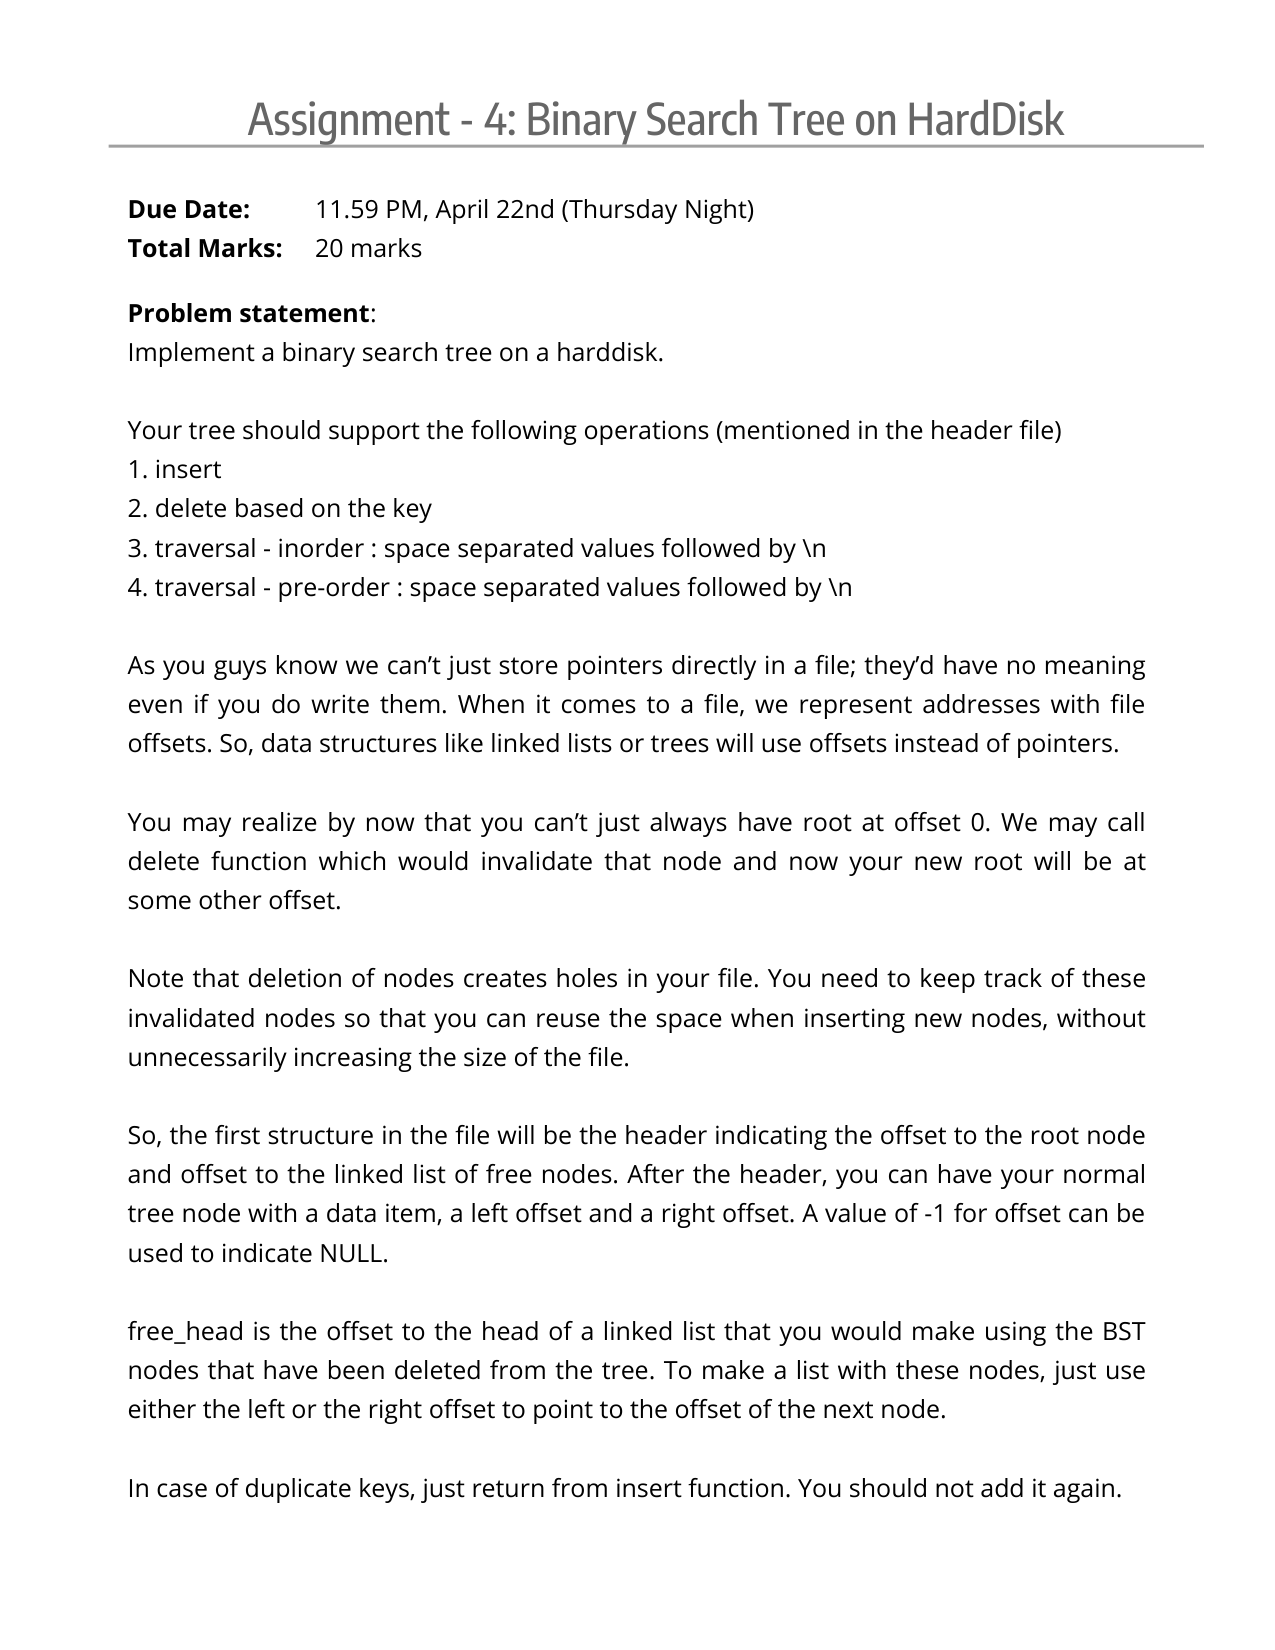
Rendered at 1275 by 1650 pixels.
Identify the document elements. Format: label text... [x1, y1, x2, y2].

text 4. traversal - pre-order : space separated values followed by \n [127, 569, 1148, 603]
text Assignment - 4: Binary Search Tree on HardDisk [90, 90, 1223, 171]
text You may realize by now that you can’t just always have root at offset 0. We may call delete function which would invalidate that node and now your new root will be at some other offset. [127, 804, 1148, 917]
text 3. traversal - inorder : space separated values followed by \n [127, 530, 1148, 564]
text Due Date: 11.59 PM, April 22nd (Thursday Night) [127, 192, 1185, 226]
text Total Marks: 20 marks [127, 231, 1185, 265]
text Note that deletion of nodes creates holes in your file. You need to keep track of these invalidated nodes so that you can reuse the space when inserting new nodes, without unnecessarily increasing the size of the file. [127, 961, 1148, 1073]
text free_head is the offset to the head of a linked list that you would make using the BST nodes that have been deleted from the tree. To make a list with these nodes, just use either the left or the right offset to point to the offset of the next node. [127, 1313, 1148, 1426]
text 1. insert [127, 452, 1148, 486]
text Your tree should support the following operations (mentioned in the header file) [127, 413, 1148, 447]
text In case of duplicate keys, just return from insert function. You should not add it again. [127, 1470, 1148, 1504]
text Problem statement: [127, 295, 1148, 329]
text So, the first structure in the file will be the header indicating the offset to the root node and offset to the linked list of free nodes. After the header, you can have your normal tree node with a data item, a left offset and a right offset. A value of -1 for offset can be used to indicate NULL. [127, 1118, 1148, 1269]
text As you guys know we can’t just store pointers directly in a file; they’d have no meaning even if you do write them. When it comes to a file, we represent addresses with file offsets. So, data structures like linked lists or trees will use offsets instead of pointers. [127, 648, 1148, 760]
text 2. delete based on the key [127, 491, 1148, 525]
text Implement a binary search tree on a harddisk. [127, 334, 1148, 368]
